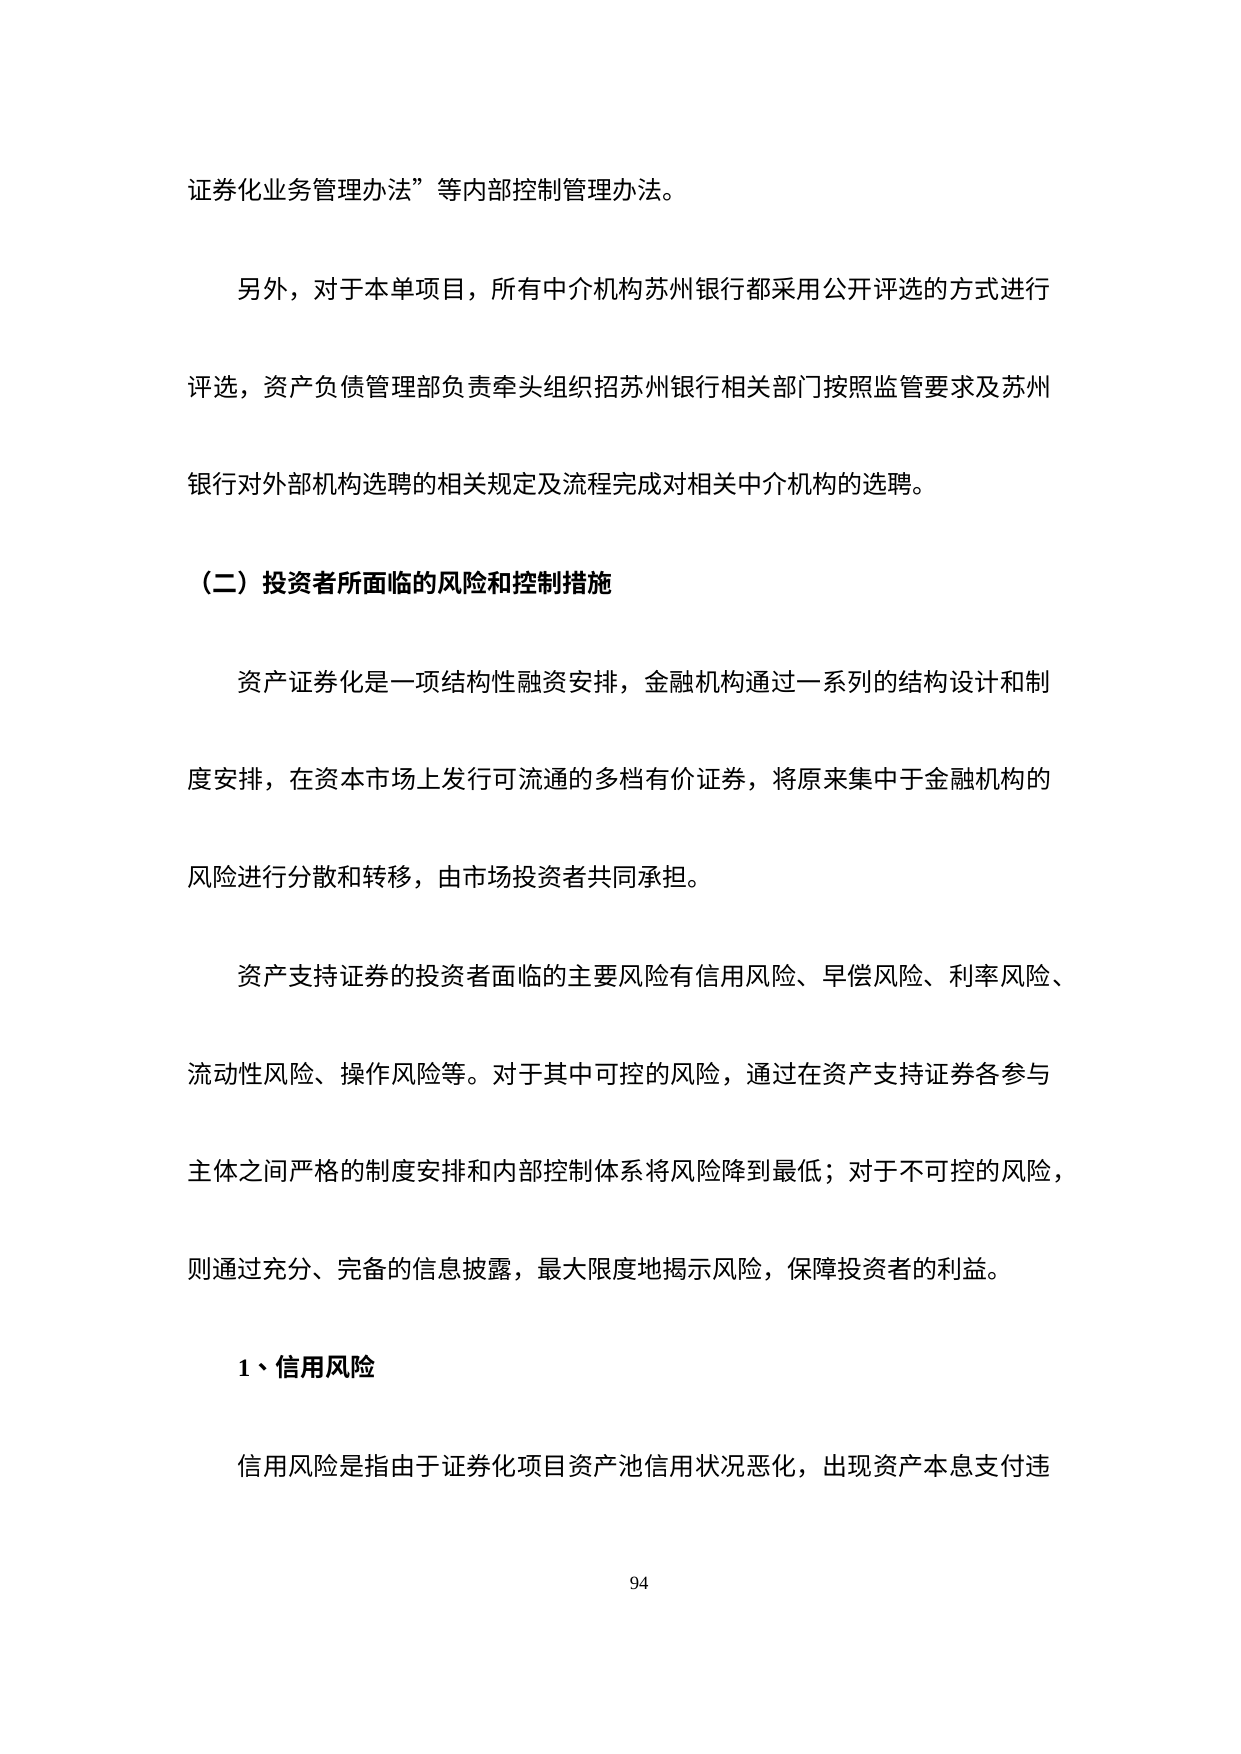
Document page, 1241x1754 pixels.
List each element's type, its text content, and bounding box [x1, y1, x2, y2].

subtitle （二）投资者所面临的风险和控制措施 [187, 550, 1053, 615]
text 另外，对于本单项目，所有中介机构苏州银行都采用公开评选的方式进行评选，资产负债管理部负责牵头组织招苏州银行相关部门按照监管要求及苏州银行对外部机构选聘的相关规定及流程完成对相关中介机构的选聘。 [187, 255, 1053, 515]
text 资产支持证券的投资者面临的主要风险有信用风险、早偿风险、利率风险、流动性风险、操作风险等。对于其中可控的风险，通过在资产支持证券各参与主体之间严格的制度安排和内部控制体系将风险降到最低；对于不可控的风险，则通过充分、完备的信息披露，最大限度地揭示风险，保障投资者的利益。 [187, 942, 1053, 1300]
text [187, 1432, 1053, 1497]
text 资产证券化是一项结构性融资安排，金融机构通过一系列的结构设计和制度安排，在资本市场上发行可流通的多档有价证券，将原来集中于金融机构的风险进行分散和转移，由市场投资者共同承担。 [187, 648, 1053, 908]
subtitle 1、信用风险 [187, 1334, 1053, 1399]
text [187, 156, 1053, 221]
